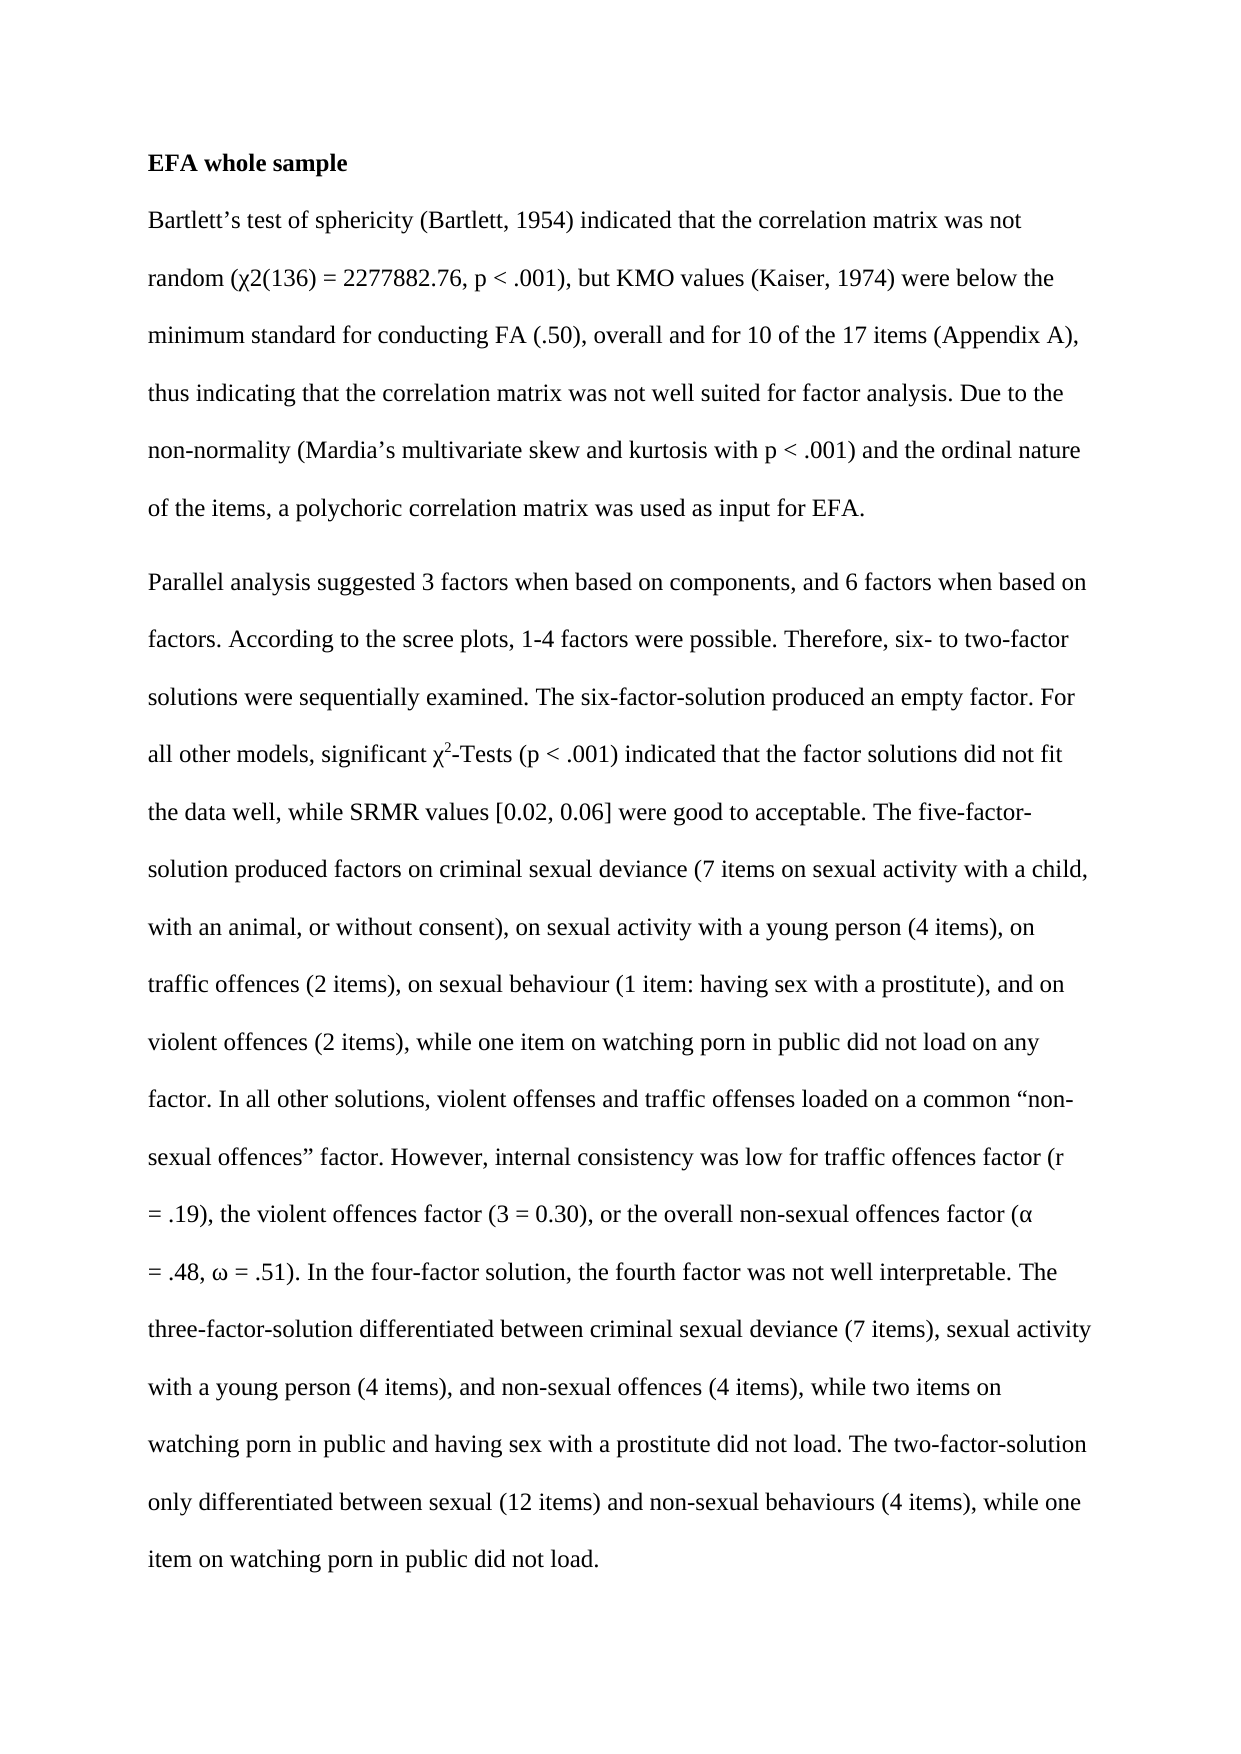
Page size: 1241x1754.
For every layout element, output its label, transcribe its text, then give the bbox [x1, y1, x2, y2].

text EFA whole sample [148, 148, 1093, 176]
text Parallel analysis suggested 3 factors when based on components, and 6 factors when based on factors. According to the scree plots, 1-4 factors were possible. Therefore, six- to two-factor solutions were sequentially examined. The six-factor-solution produced an empty factor. For all other models, significant χ2-Tests (p < .001) indicated that the factor solutions did not fit the data well, while SRMR values [0.02, 0.06] were good to acceptable. The five-factor-solution produced factors on criminal sexual deviance (7 items on sexual activity with a child, with an animal, or without consent), on sexual activity with a young person (4 items), on traffic offences (2 items), on sexual behaviour (1 item: having sex with a prostitute), and on violent offences (2 items), while one item on watching porn in public did not load on any factor. In all other solutions, violent offenses and traffic offenses loaded on a common “non-sexual offences” factor. However, internal consistency was low for traffic offences factor (r = .19), the violent offences factor (3 = 0.30), or the overall non-sexual offences factor (α = .48, ω = .51). In the four-factor solution, the fourth factor was not well interpretable. The three-factor-solution differentiated between criminal sexual deviance (7 items), sexual activity with a young person (4 items), and non-sexual offences (4 items), while two items on watching porn in public and having sex with a prostitute did not load. The two-factor-solution only differentiated between sexual (12 items) and non-sexual behaviours (4 items), while one item on watching porn in public did not load. [148, 567, 1093, 1573]
text Bartlett’s test of sphericity (Bartlett, 1954) indicated that the correlation matrix was not random (χ2(136) = 2277882.76, p < .001), but KMO values (Kaiser, 1974) were below the minimum standard for conducting FA (.50), overall and for 10 of the 17 items (Appendix A), thus indicating that the correlation matrix was not well suited for factor analysis. Due to the non-normality (Mardia’s multivariate skew and kurtosis with p < .001) and the ordinal nature of the items, a polychoric correlation matrix was used as input for EFA. [148, 205, 1093, 521]
